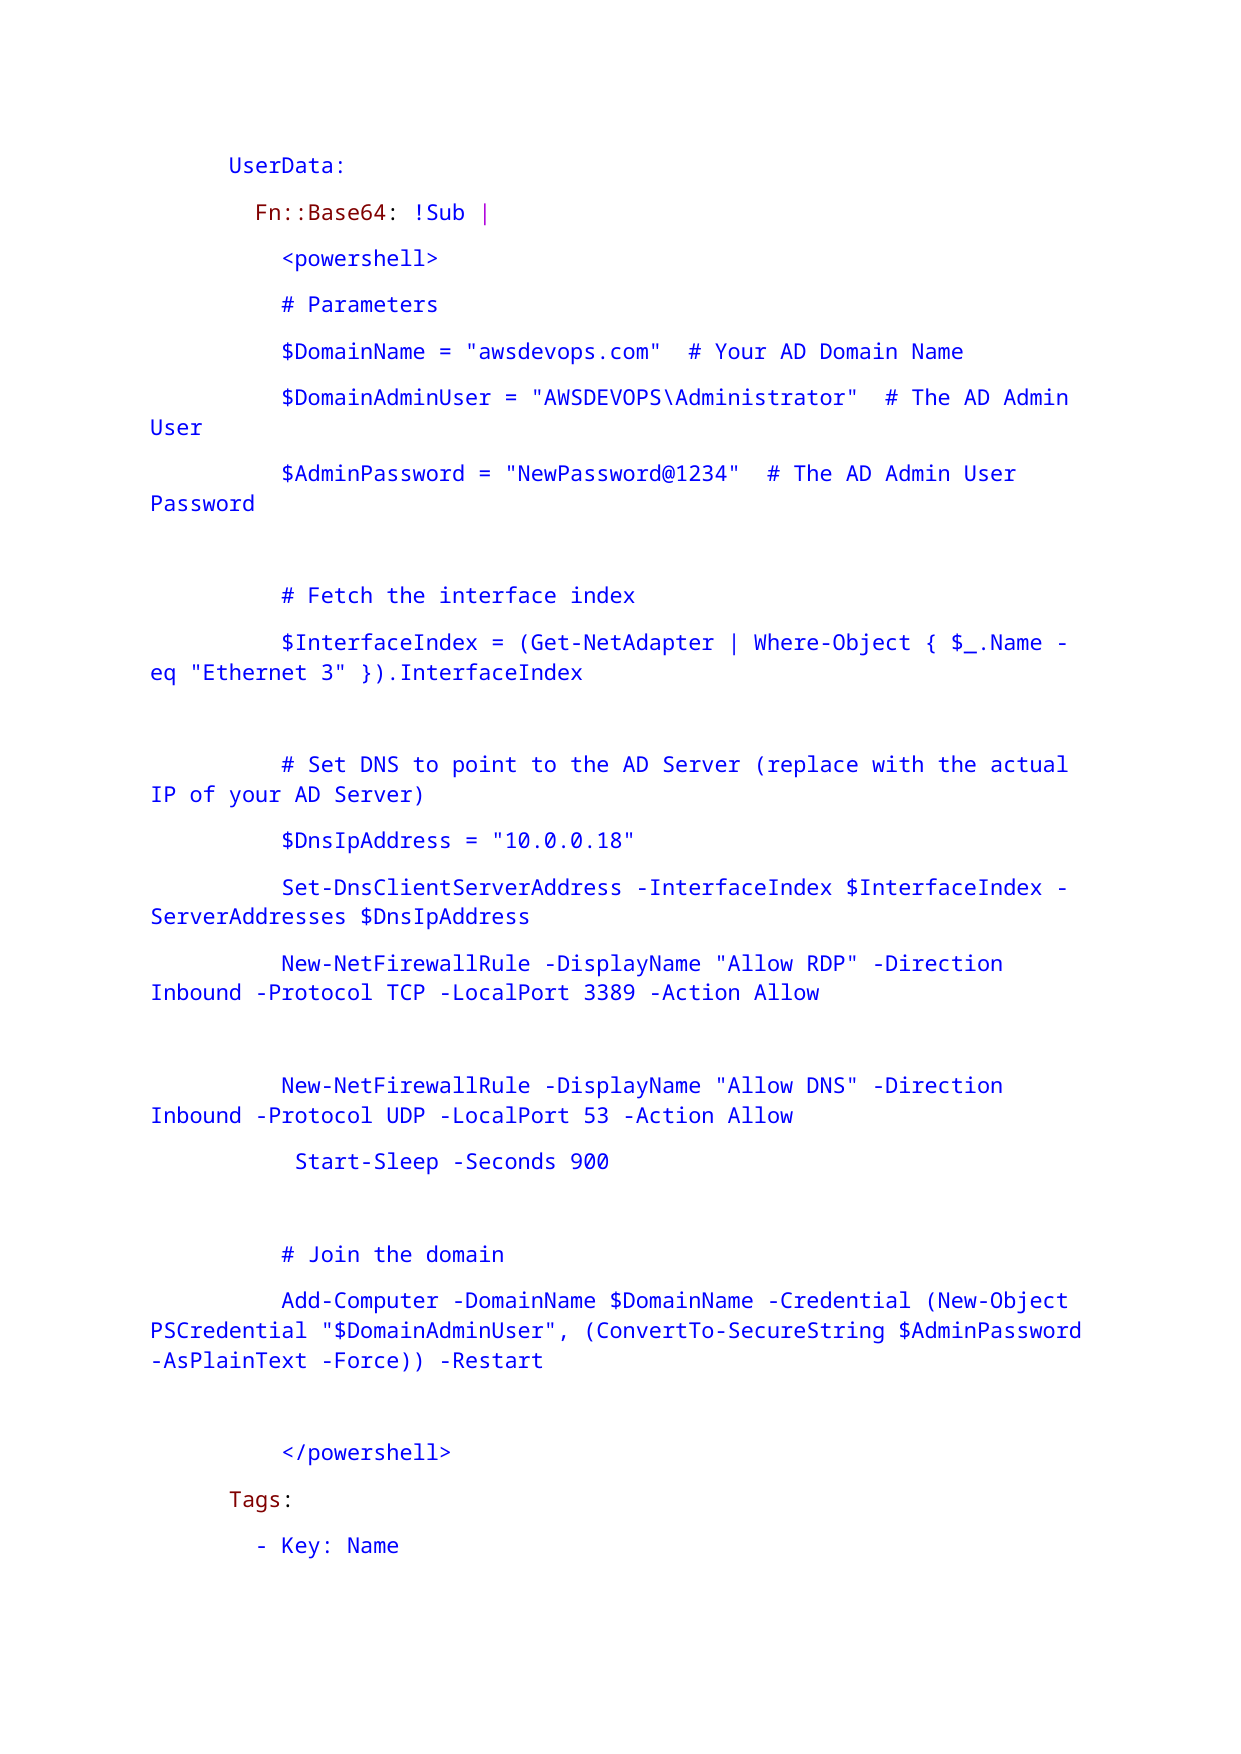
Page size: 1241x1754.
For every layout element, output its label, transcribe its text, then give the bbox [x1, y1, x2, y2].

text <powershell> [150, 243, 1090, 272]
text </powershell> [150, 1437, 1090, 1467]
text # Set DNS to point to the AD Server (replace with the actual IP of your AD Server) [150, 749, 1090, 808]
text $DomainName = "awsdevops.com" # Your AD Domain Name [150, 335, 1090, 365]
text - Key: Name [150, 1530, 1090, 1559]
text Start-Sleep -Seconds 900 [150, 1146, 1090, 1176]
text New-NetFirewallRule -DisplayName "Allow RDP" -Direction Inbound -Protocol TCP -LocalPort 3389 -Action Allow [150, 947, 1090, 1007]
text UserData: [150, 150, 1090, 180]
text Tags: [150, 1483, 1090, 1513]
text # Parameters [150, 289, 1090, 319]
text $AdminPassword = "NewPassword@1234" # The AD Admin User Password [150, 458, 1090, 517]
text New-NetFirewallRule -DisplayName "Allow DNS" -Direction Inbound -Protocol UDP -LocalPort 53 -Action Allow [150, 1070, 1090, 1129]
text # Fetch the interface index [150, 580, 1090, 610]
text $DomainAdminUser = "AWSDEVOPS\Administrator" # The AD Admin User [150, 382, 1090, 441]
text $DnsIpAddress = "10.0.0.18" [150, 825, 1090, 855]
text # Join the domain [150, 1238, 1090, 1268]
text Set-DnsClientServerAddress -InterfaceIndex $InterfaceIndex -ServerAddresses $DnsIpAddress [150, 871, 1090, 931]
text Fn::Base64: !Sub | [150, 196, 1090, 226]
text $InterfaceIndex = (Get-NetAdapter | Where-Object { $_.Name -eq "Ethernet 3" }).InterfaceIndex [150, 627, 1090, 686]
text Add-Computer -DomainName $DomainName -Credential (New-Object PSCredential "$DomainAdminUser", (ConvertTo-SecureString $AdminPassword -AsPlainText -Force)) -Restart [150, 1285, 1090, 1374]
